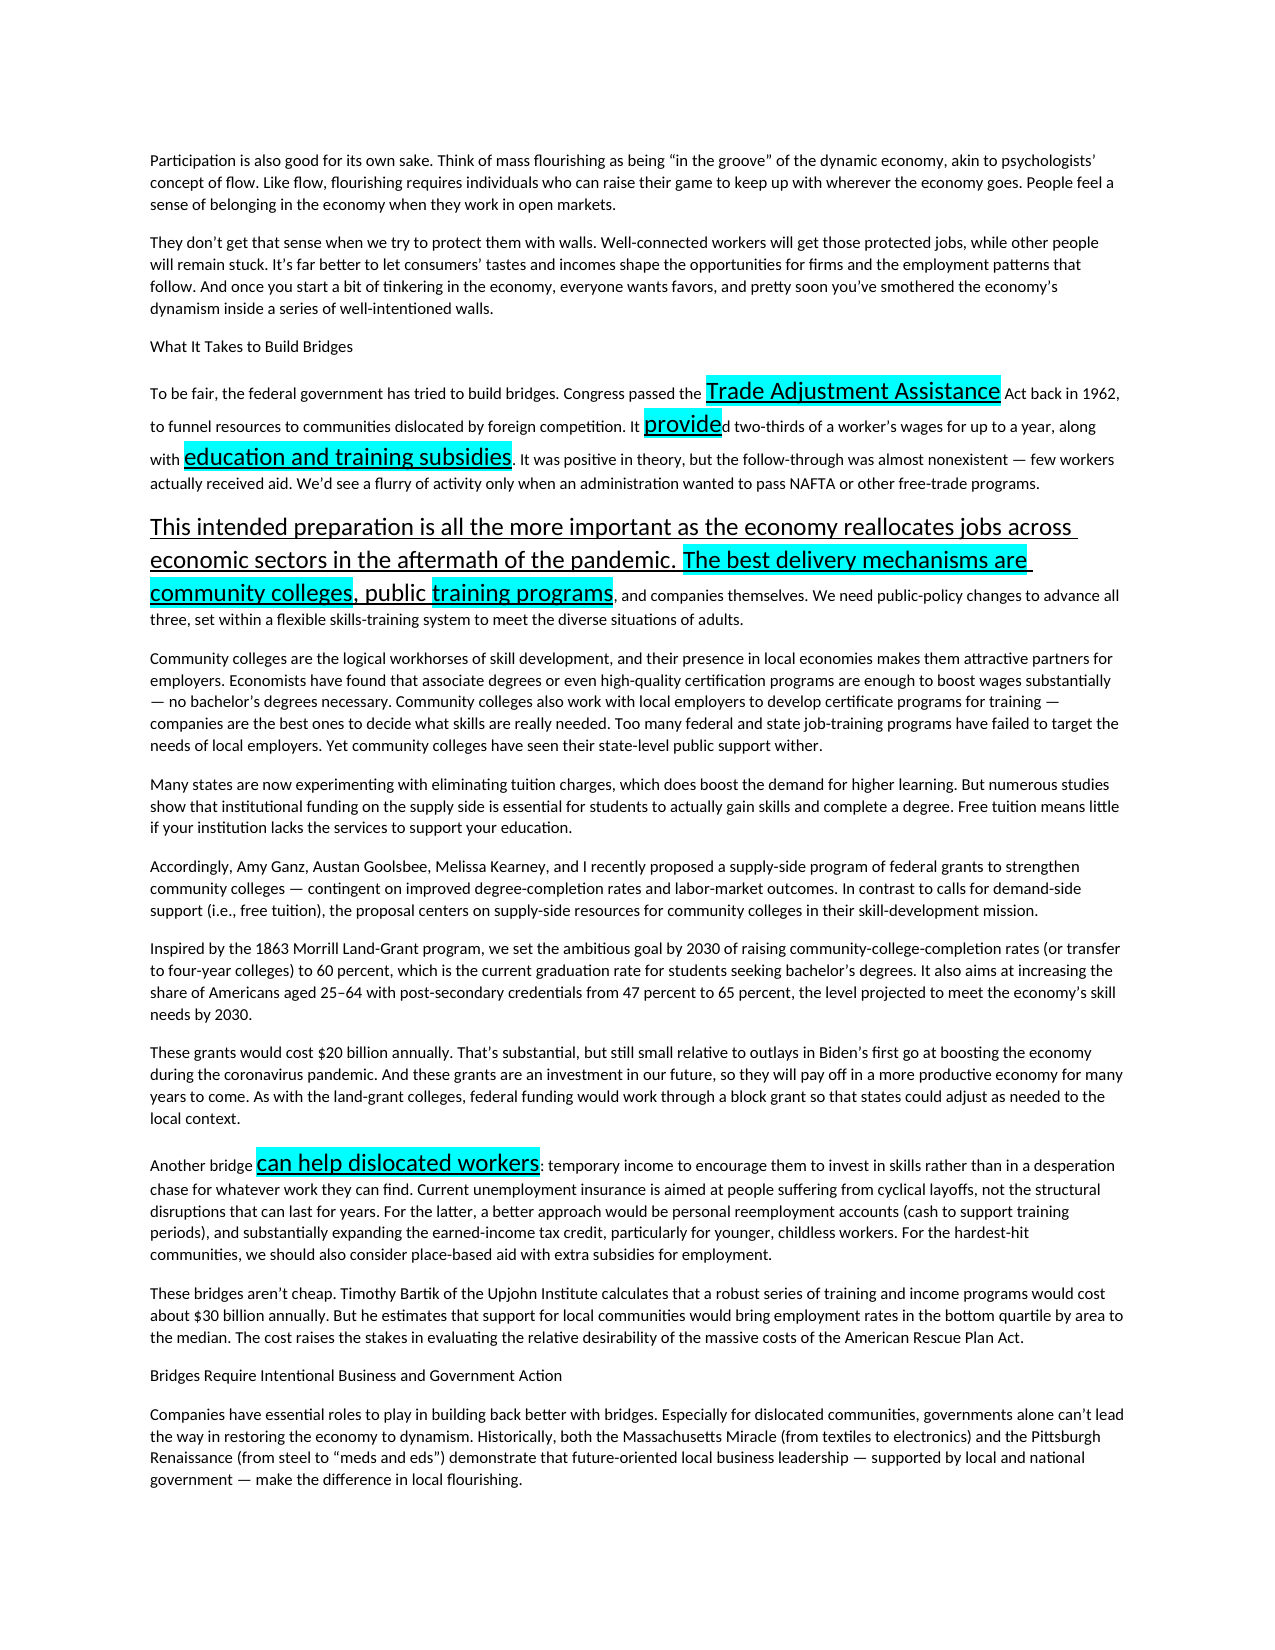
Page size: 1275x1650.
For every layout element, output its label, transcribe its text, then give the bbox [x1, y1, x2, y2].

text Inspired by the 1863 Morrill Land-Grant program, we set the ambitious goal by 2030 of raising community-college-completion rates (or transfer to four-year colleges) to 60 percent, which is the current graduation rate for students seeking bachelor’s degrees. It also aims at increasing the share of Americans aged 25–64 with post-secondary credentials from 47 percent to 65 percent, the level projected to meet the economy’s skill needs by 2030. [150, 938, 1125, 1024]
text Bridges Require Intentional Business and Government Action [150, 1365, 1125, 1386]
text Community colleges are the logical workhorses of skill development, and their presence in local economies makes them attractive partners for employers. Economists have found that associate degrees or even high-quality certification programs are enough to boost wages substantially — no bachelor’s degrees necessary. Community colleges also work with local employers to develop certificate programs for training — companies are the best ones to decide what skills are really needed. Too many federal and state job-training programs have failed to target the needs of local employers. Yet community colleges have seen their state-level public support wither. [150, 648, 1125, 756]
text This intended preparation is all the more important as the economy reallocates jobs across economic sectors in the aftermath of the pandemic. The best delivery mechanisms are community colleges, public training programs, and companies themselves. We need public-policy changes to advance all three, set within a flexible skills-training system to meet the diverse situations of adults. [150, 511, 1125, 630]
text Accordingly, Amy Ganz, Austan Goolsbee, Melissa Kearney, and I recently proposed a supply-side program of federal grants to strengthen community colleges — contingent on improved degree-completion rates and labor-market outcomes. In contrast to calls for demand-side support (i.e., free tuition), the proposal centers on supply-side resources for community colleges in their skill-development mission. [150, 856, 1125, 920]
text Participation is also good for its own sake. Think of mass flourishing as being “in the groove” of the dynamic economy, akin to psychologists’ concept of flow. Like flow, flourishing requires individuals who can raise their game to keep up with wherever the economy goes. People feel a sense of belonging in the economy when they work in open markets. [150, 150, 1125, 214]
text To be fair, the federal government has tried to build bridges. Congress passed the Trade Adjustment Assistance Act back in 1962, to funnel resources to communities dislocated by foreign competition. It provided two-thirds of a worker’s wages for up to a year, along with education and training subsidies. It was positive in theory, but the follow-through was almost nonexistent — few workers actually received aid. We’d see a flurry of activity only when an administration wanted to pass NAFTA or other free-trade programs. [150, 375, 1125, 493]
text What It Takes to Build Bridges [150, 336, 1125, 357]
text Many states are now experimenting with eliminating tuition charges, which does boost the demand for higher learning. But numerous studies show that institutional funding on the supply side is essential for students to actually gain skills and complete a degree. Free tuition means little if your institution lacks the services to support your education. [150, 774, 1125, 838]
text These grants would cost $20 billion annually. That’s substantial, but still small relative to outlays in Biden’s first go at boosting the economy during the coronavirus pandemic. And these grants are an investment in our future, so they will pay off in a more productive economy for many years to come. As with the land-grant colleges, federal funding would work through a block grant so that states could adjust as needed to the local context. [150, 1043, 1125, 1129]
text They don’t get that sense when we try to protect them with walls. Well-connected workers will get those protected jobs, while other people will remain stuck. It’s far better to let consumers’ tastes and incomes shape the opportunities for firms and the employment patterns that follow. And once you start a bit of tinkering in the economy, everyone wants favors, and pretty soon you’ve smothered the economy’s dynamism inside a series of well-intentioned walls. [150, 232, 1125, 318]
text Companies have essential roles to play in building back better with bridges. Especially for dislocated communities, governments alone can’t lead the way in restoring the economy to dynamism. Historically, both the Massachusetts Miracle (from textiles to electronics) and the Pittsburgh Renaissance (from steel to “meds and eds”) demonstrate that future-oriented local business leadership — supported by local and national government — make the difference in local flourishing. [150, 1404, 1125, 1490]
text These bridges aren’t cheap. Timothy Bartik of the Upjohn Institute calculates that a robust series of training and income programs would cost about $30 billion annually. But he estimates that support for local communities would bring employment rates in the bottom quartile by area to the median. The cost raises the stakes in evaluating the relative desirability of the massive costs of the American Rescue Plan Act. [150, 1283, 1125, 1347]
text Another bridge can help dislocated workers: temporary income to encourage them to invest in skills rather than in a desperation chase for whatever work they can find. Current unemployment insurance is aimed at people suffering from cyclical layoffs, not the structural disruptions that can last for years. For the latter, a better approach would be personal reemployment accounts (cash to support training periods), and substantially expanding the earned-income tax credit, particularly for younger, childless workers. For the hardest-hit communities, we should also consider place-based aid with extra subsidies for employment. [150, 1147, 1125, 1265]
